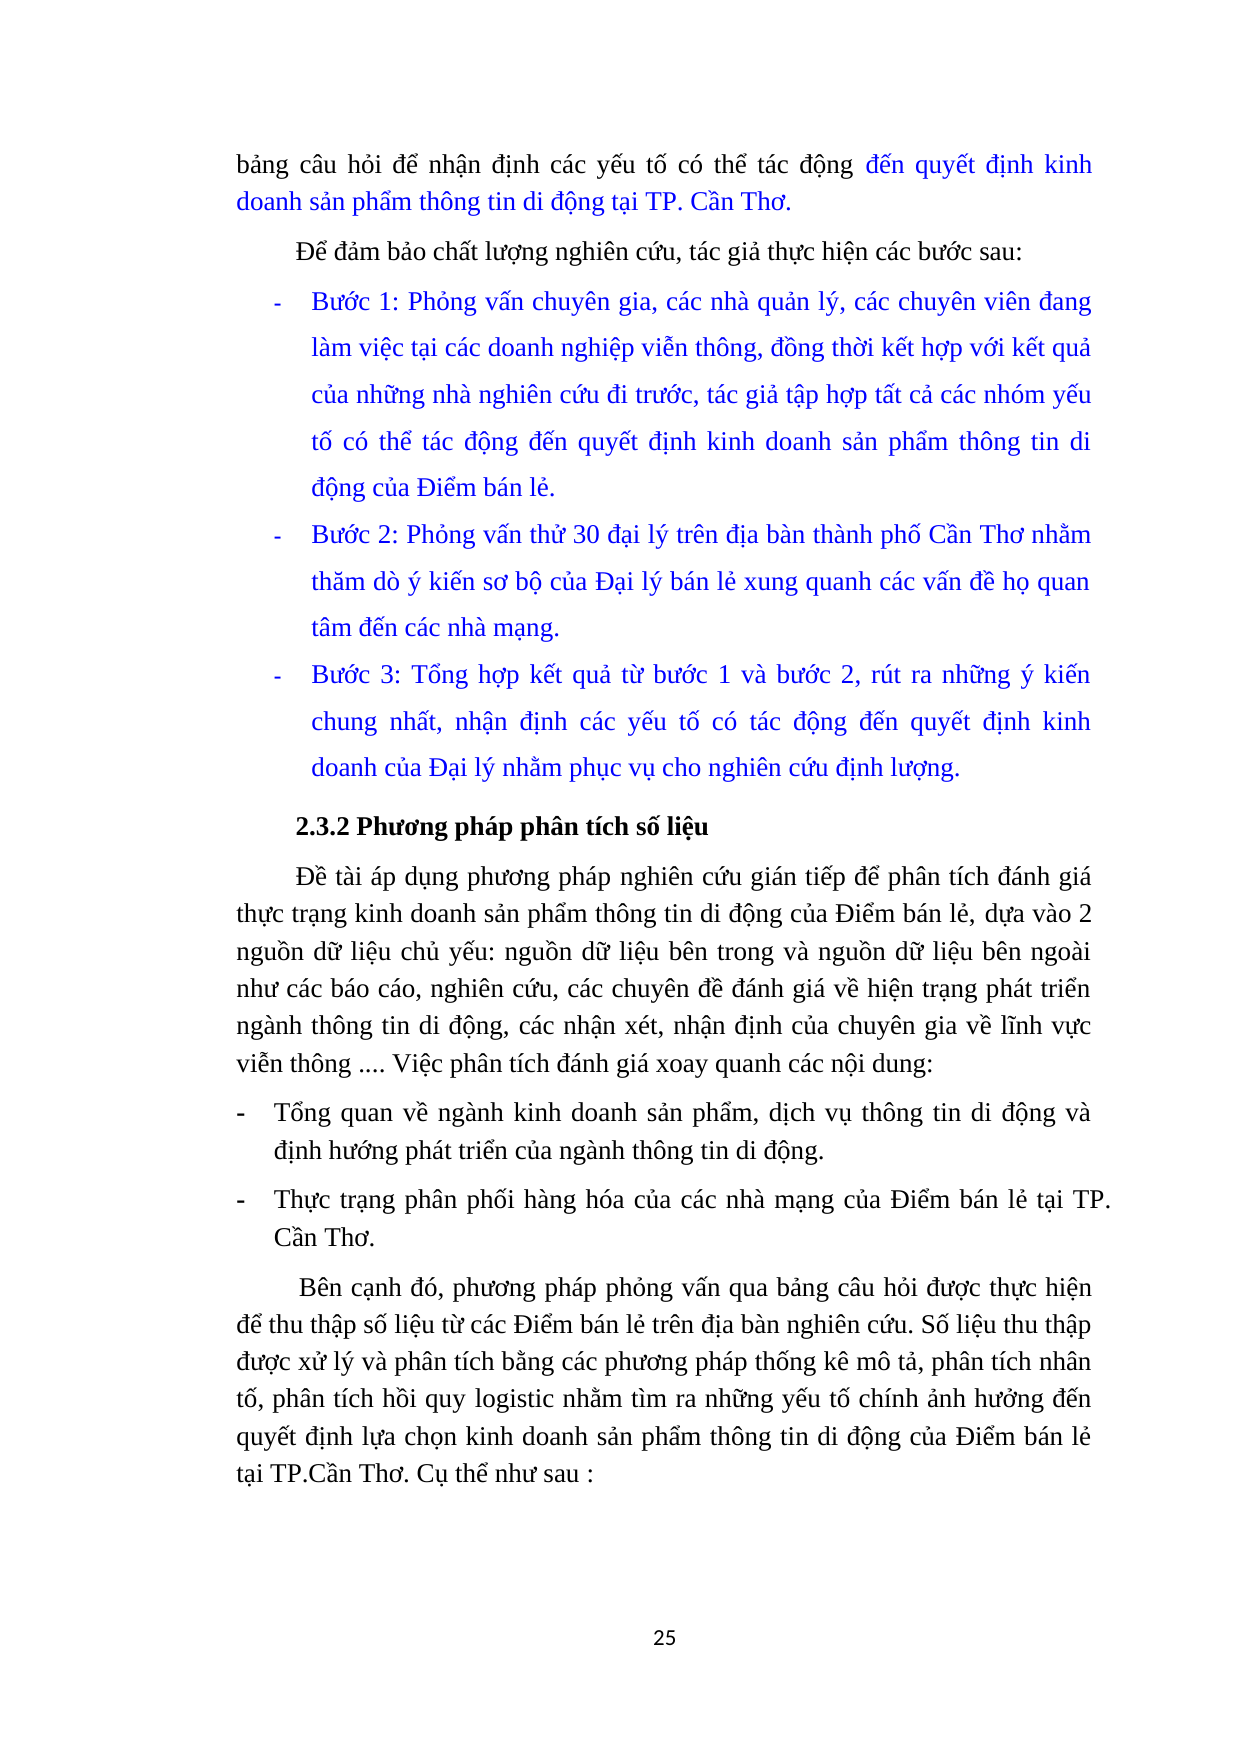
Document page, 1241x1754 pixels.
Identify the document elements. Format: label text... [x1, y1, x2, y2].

text Bên cạnh đó, phương pháp phỏng vấn qua bảng câu hỏi được thực hiện để thu thập số liệu từ các Điểm bán lẻ trên địa bàn nghiên cứu. Số liệu thu thập được xử lý và phân tích bằng các phương pháp thống kê mô tả, phân tích nhân tố, phân tích hồi quy logistic nhằm tìm ra những yếu tố chính ảnh hưởng đến quyết định lựa chọn kinh doanh sản phẩm thông tin di động của Điểm bán lẻ tại TP.Cần Thơ. Cụ thể như sau : [236, 1271, 1092, 1488]
text 2.3.2 Phương pháp phân tích số liệu [236, 810, 1092, 842]
text Đề tài áp dụng phương pháp nghiên cứu gián tiếp để phân tích đánh giá thực trạng kinh doanh sản phẩm thông tin di động của Điểm bán lẻ, dựa vào 2 nguồn dữ liệu chủ yếu: nguồn dữ liệu bên trong và nguồn dữ liệu bên ngoài như các báo cáo, nghiên cứu, các chuyên đề đánh giá về hiện trạng phát triển ngành thông tin di động, các nhận xét, nhận định của chuyên gia về lĩnh vực viễn thông .... Việc phân tích đánh giá xoay quanh các nội dung: [236, 860, 1092, 1078]
list Tổng quan về ngành kinh doanh sản phẩm, dịch vụ thông tin di động và định hướng phát triển của ngành thông tin di động. [236, 1096, 1092, 1165]
list Thực trạng phân phối hàng hóa của các nhà mạng của Điểm bán lẻ tại TP. Cần Thơ. [236, 1183, 1113, 1252]
list Bước 1: Phỏng vấn chuyên gia, các nhà quản lý, các chuyên viên đang làm việc tại các doanh nghiệp viễn thông, đồng thời kết hợp với kết quả của những nhà nghiên cứu đi trước, tác giả tập hợp tất cả các nhóm yếu tố có thể tác động đến quyết định kinh doanh sản phẩm thông tin di động của Điểm bán lẻ. [274, 284, 1092, 502]
text Để đảm bảo chất lượng nghiên cứu, tác giả thực hiện các bước sau: [236, 235, 1092, 266]
list Bước 3: Tổng hợp kết quả từ bước 1 và bước 2, rút ra những ý kiến chung nhất, nhận định các yếu tố có tác động đến quyết định kinh doanh của Đại lý nhằm phục vụ cho nghiên cứu định lượng. [274, 658, 1092, 782]
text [236, 148, 1092, 216]
list Bước 2: Phỏng vấn thử 30 đại lý trên địa bàn thành phố Cần Thơ nhằm thăm dò ý kiến sơ bộ của Đại lý bán lẻ xung quanh các vấn đề họ quan tâm đến các nhà mạng. [274, 518, 1092, 642]
